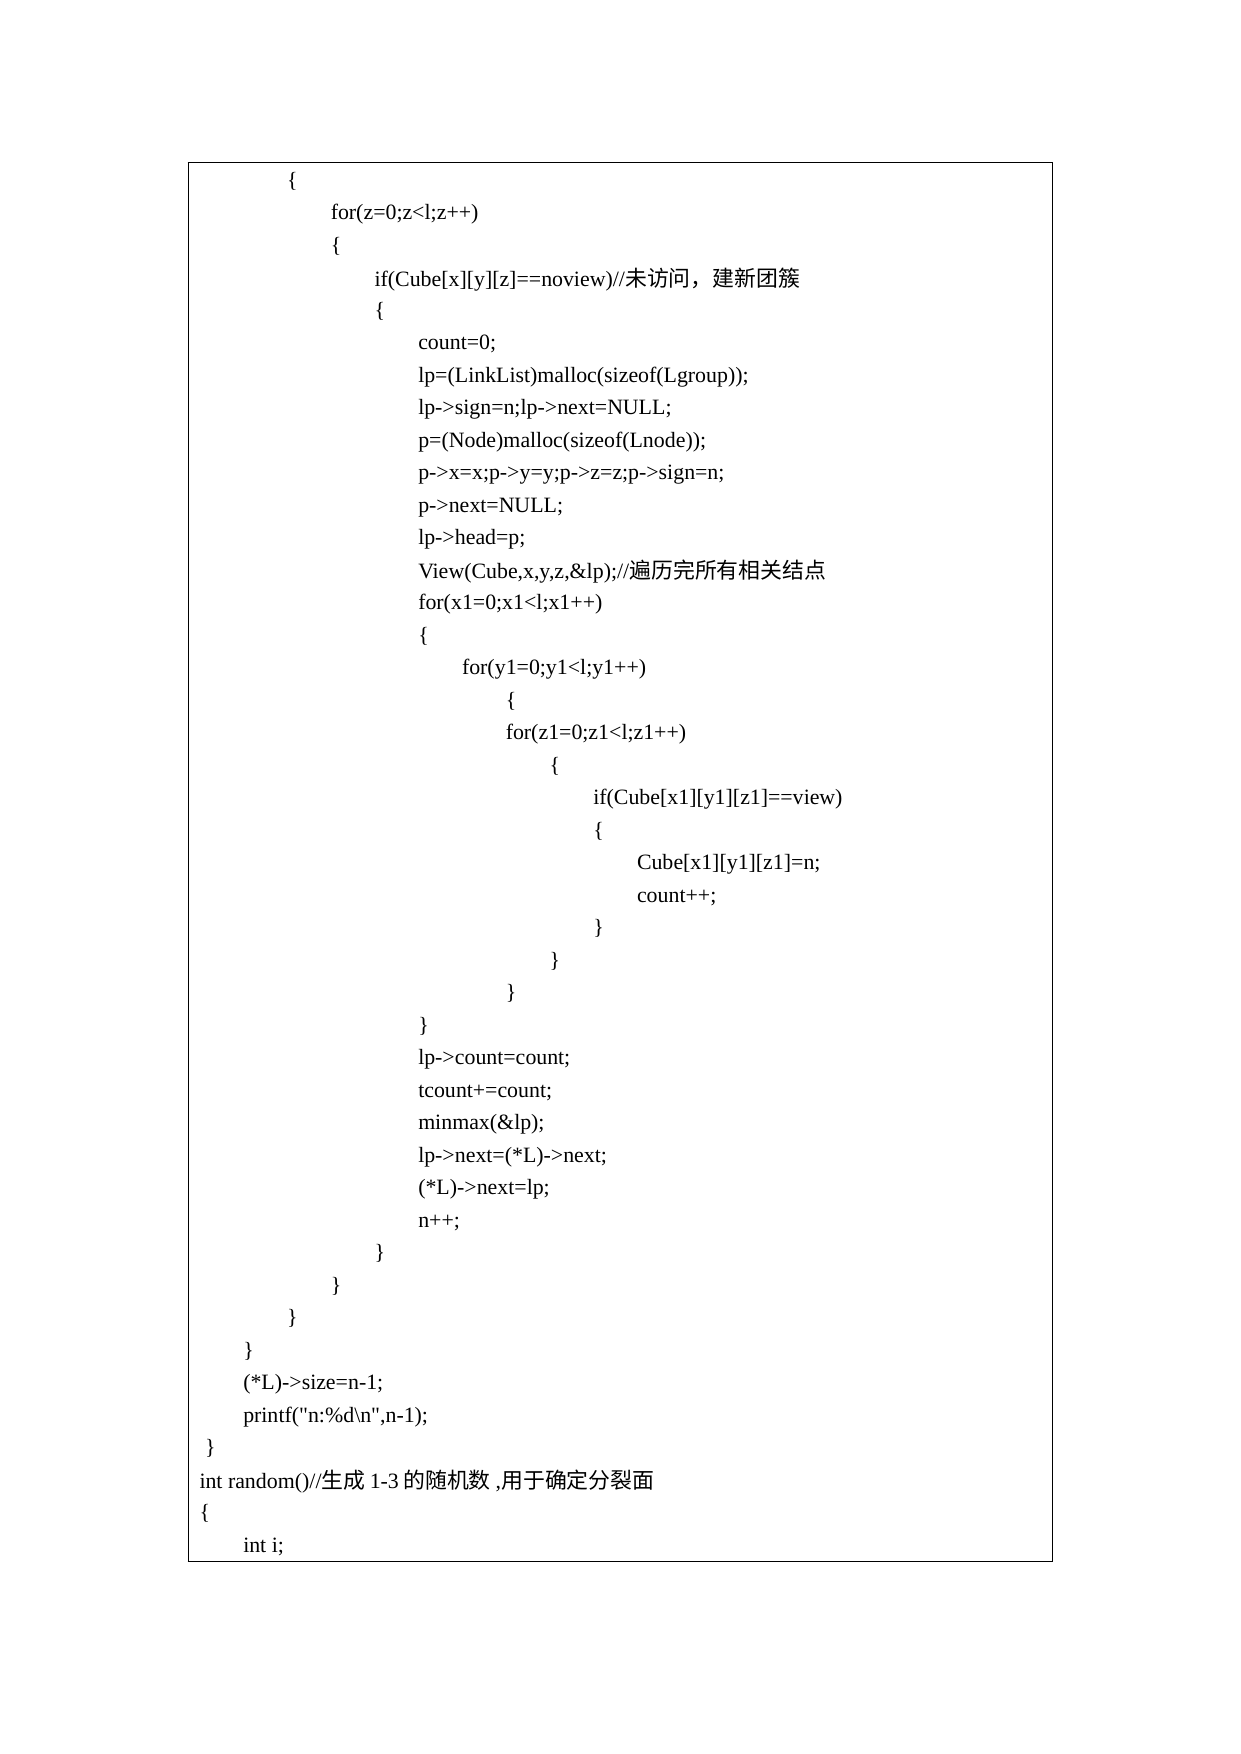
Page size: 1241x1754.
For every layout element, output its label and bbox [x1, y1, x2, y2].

table_header [189, 163, 1052, 1561]
